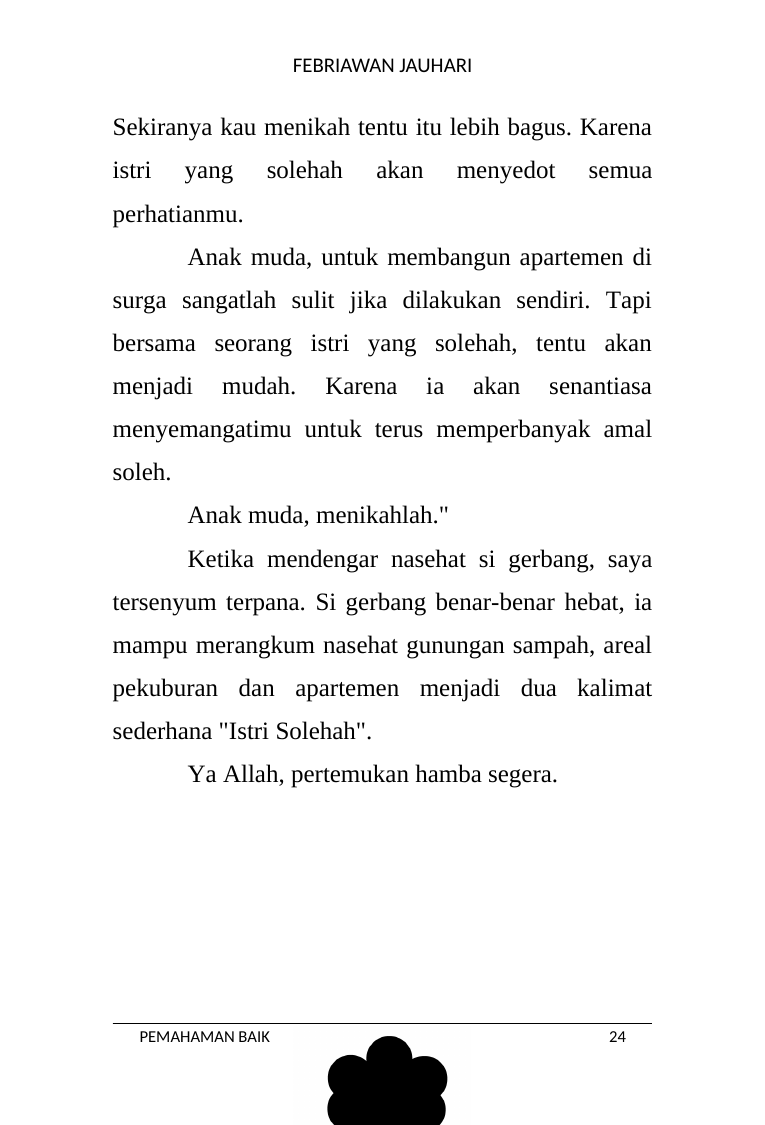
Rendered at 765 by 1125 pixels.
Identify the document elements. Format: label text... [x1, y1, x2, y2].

text Ketika mendengar nasehat si gerbang, saya tersenyum terpana. Si gerbang benar-benar hebat, ia mampu merangkum nasehat gunungan sampah, areal pekuburan dan apartemen menjadi dua kalimat sederhana "Istri Solehah". [112, 544, 652, 745]
text Ya Allah, pertemukan hamba segera. [112, 759, 652, 788]
picture [293, 1026, 471, 1125]
text Anak muda, menikahlah." [112, 501, 652, 529]
text Anak muda, untuk membangun apartemen di surga sangatlah sulit jika dilakukan sendiri. Tapi bersama seorang istri yang solehah, tentu akan menjadi mudah. Karena ia akan senantiasa menyemangatimu untuk terus memperbanyak amal soleh. [112, 242, 652, 486]
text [112, 112, 652, 227]
